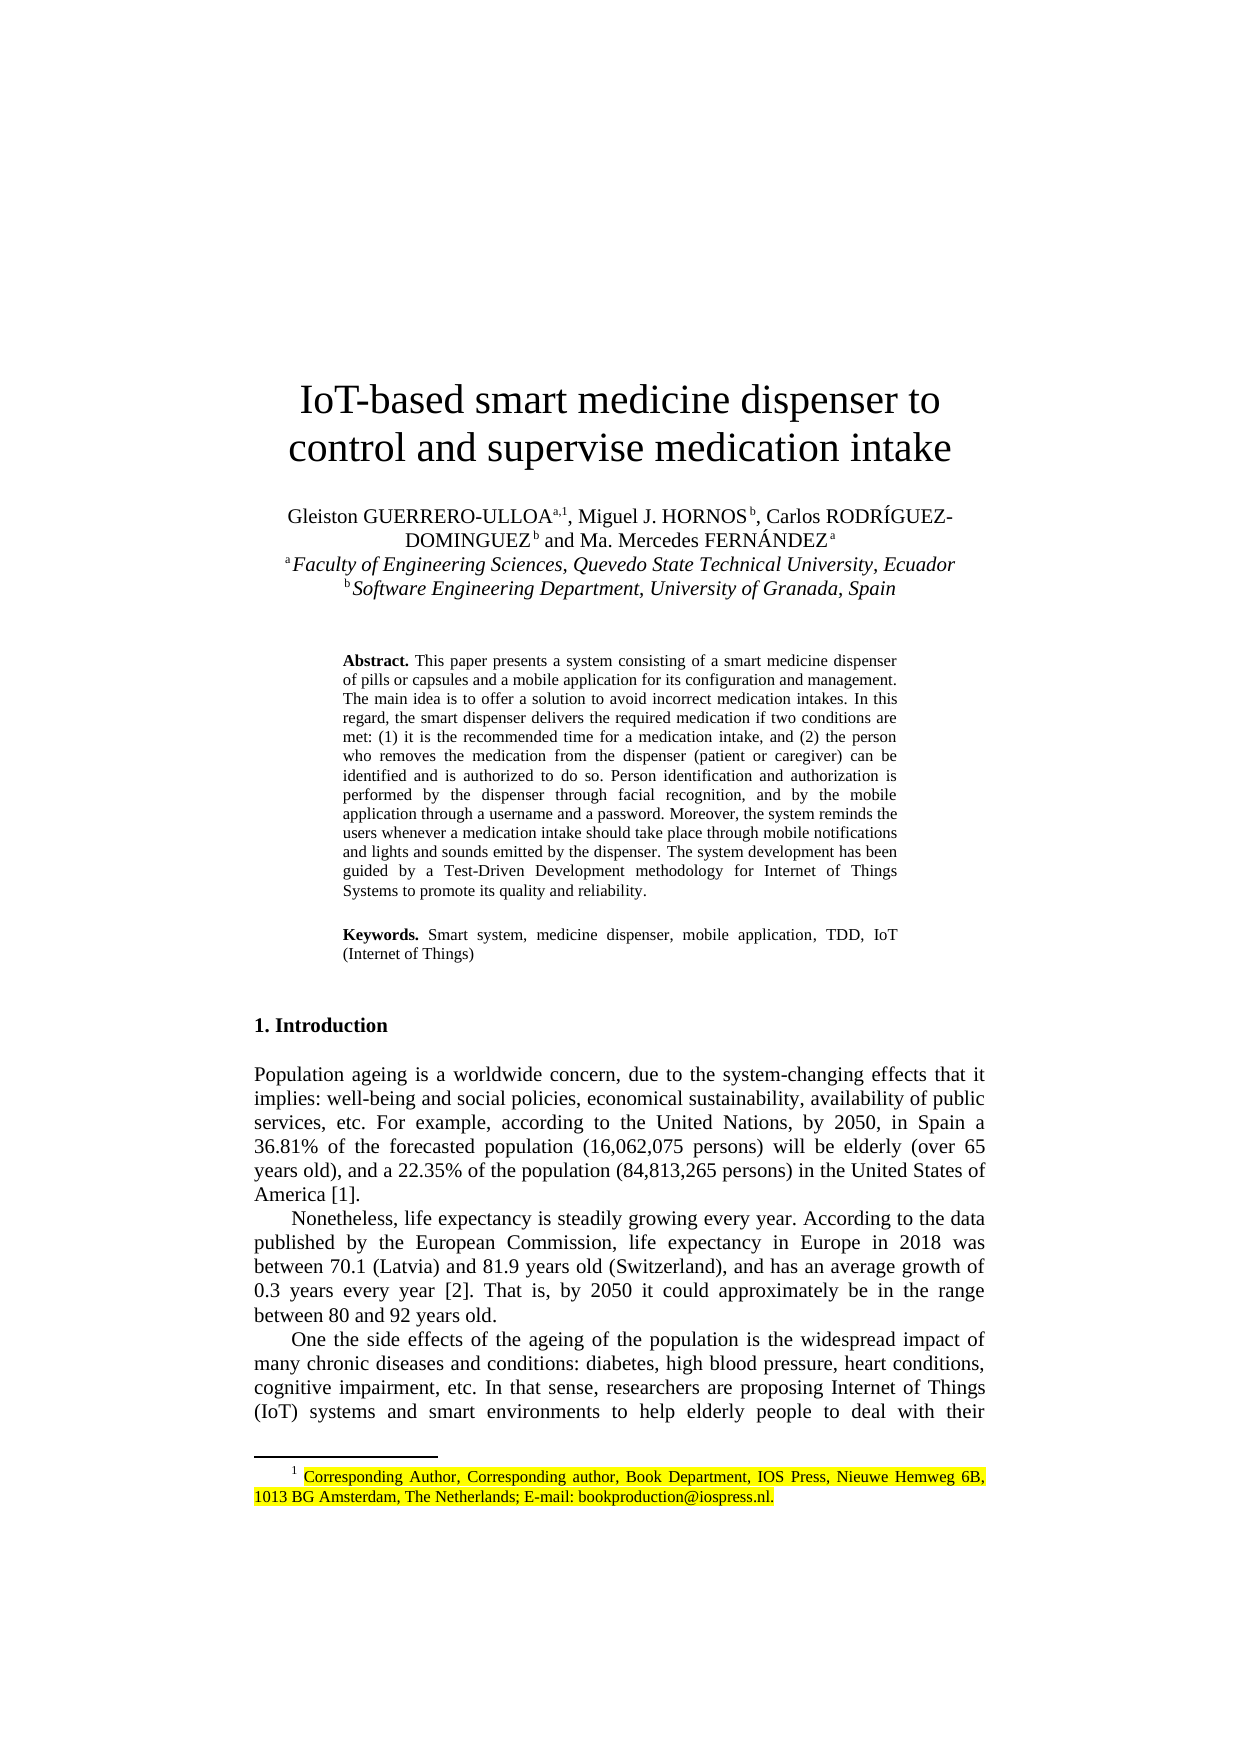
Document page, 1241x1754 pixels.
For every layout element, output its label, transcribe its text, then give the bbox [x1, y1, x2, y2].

text Keywords. Smart system, medicine dispenser, mobile application, TDD, IoT (Internet of Things) [343, 924, 898, 963]
text Gleiston GUERRERO-ULLOAa,, Miguel J. HORNOS b, Carlos RODRÍGUEZ-DOMINGUEZ b and Ma. Mercedes FERNÁNDEZ a [254, 504, 986, 552]
text Abstract. This paper presents a system consisting of a smart medicine dispenser of pills or capsules and a mobile application for its configuration and management. The main idea is to offer a solution to avoid incorrect medication intakes. In this regard, the smart dispenser delivers the required medication if two conditions are met: (1) it is the recommended time for a medication intake, and (2) the person who removes the medication from the dispenser (patient or caregiver) can be identified and is authorized to do so. Person identification and authorization is performed by the dispenser through facial recognition, and by the mobile application through a username and a password. Moreover, the system reminds the users whenever a medication intake should take place through mobile notifications and lights and sounds emitted by the dispenser. The system development has been guided by a Test-Driven Development methodology for Internet of Things Systems to promote its quality and reliability. [343, 650, 898, 899]
text Nonetheless, life expectancy is steadily growing every year. According to the data published by the European Commission, life expectancy in Europe in 2018 was between 70.1 (Latvia) and 81.9 years old (Switzerland), and has an average growth of 0.3 years every year [2]. That is, by 2050 it could approximately be in the range between 80 and 92 years old. [254, 1206, 986, 1327]
text a Faculty of Engineering Sciences, Quevedo State Technical University, Ecuador [254, 552, 986, 576]
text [254, 1327, 986, 1423]
subtitle Introduction [254, 1013, 986, 1037]
text Population ageing is a worldwide concern, due to the system-changing effects that it implies: well-being and social policies, economical sustainability, availability of public services, etc. For example, according to the United Nations, by 2050, in Spain a 36.81% of the forecasted population (16,062,075 persons) will be elderly (over 65 years old), and a 22.35% of the population (84,813,265 persons) in the United States of America [1]. [254, 1062, 986, 1206]
text b Software Engineering Department, University of Granada, Spain [254, 576, 986, 600]
title IoT-based smart medicine dispenser to control and supervise medication intake [254, 375, 986, 471]
